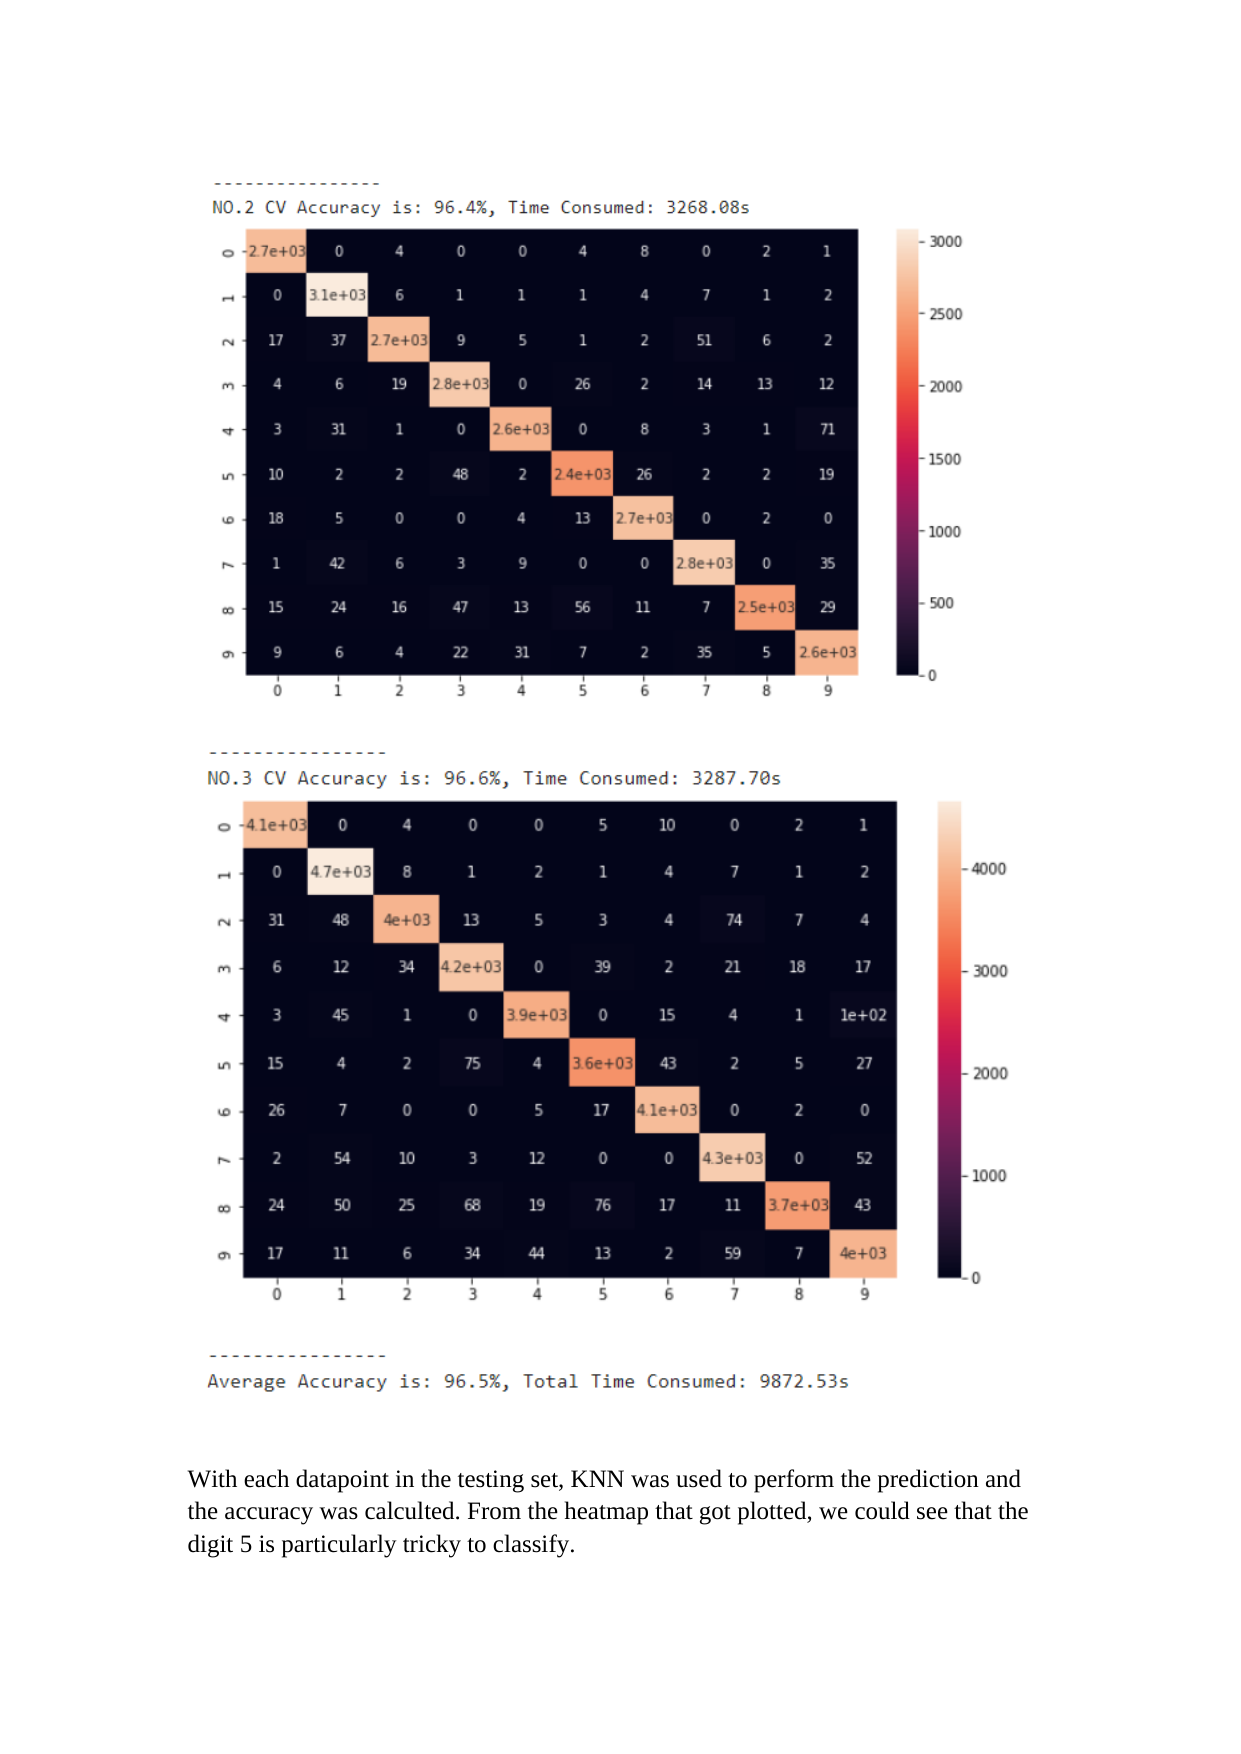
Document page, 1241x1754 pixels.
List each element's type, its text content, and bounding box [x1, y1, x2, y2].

text With each datapoint in the testing set, KNN was used to perform the prediction and the accuracy was calculted. From the heatmap that got plotted, we could see that the digit 5 is particularly tricky to classify. [187, 1462, 1053, 1559]
picture [187, 747, 1053, 1421]
picture [187, 162, 977, 717]
